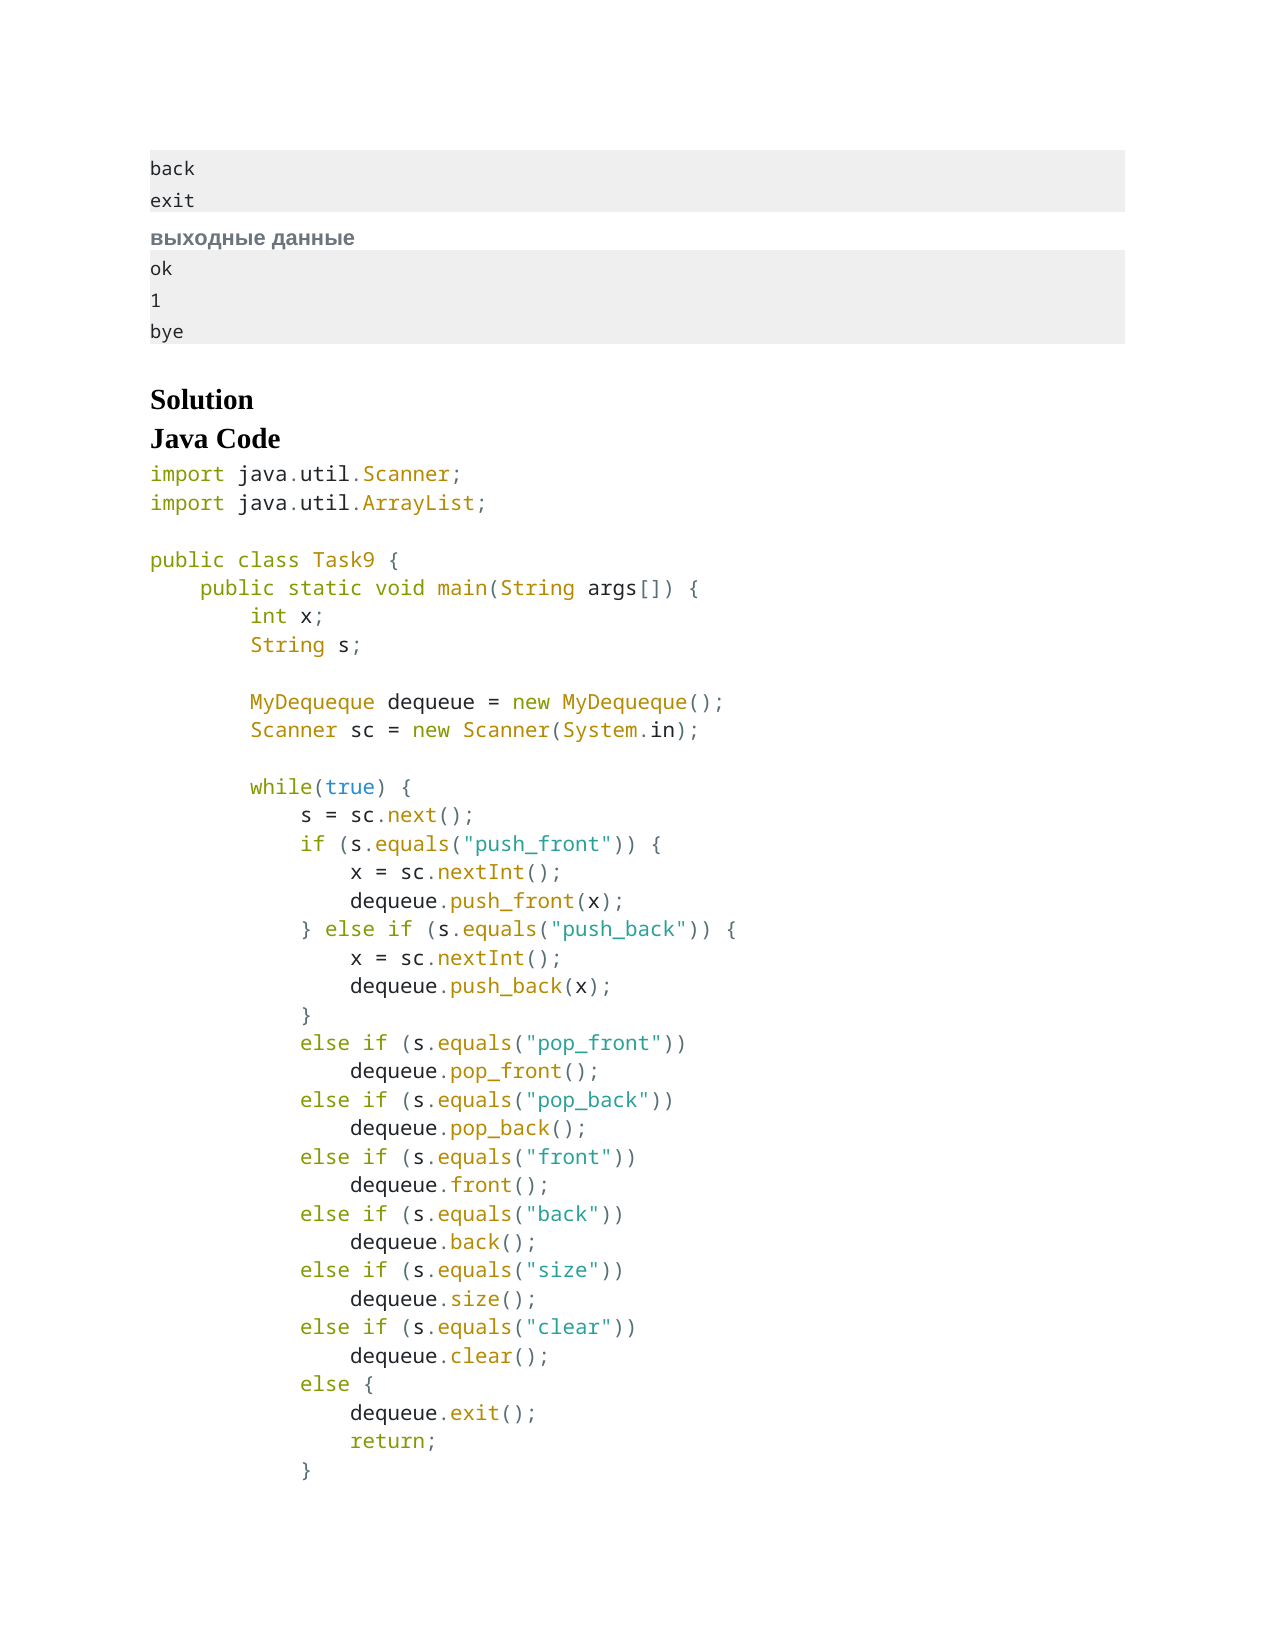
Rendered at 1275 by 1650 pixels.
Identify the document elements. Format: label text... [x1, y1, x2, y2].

text String s; [150, 630, 1125, 658]
text x = sc.nextInt(); [150, 857, 1125, 886]
text bye [150, 312, 1125, 344]
text dequeue.exit(); [150, 1398, 1125, 1426]
text else if (s.equals("front")) [150, 1142, 1125, 1170]
text } [150, 1000, 1125, 1028]
text else if (s.equals("pop_front")) [150, 1028, 1125, 1057]
text MyDequeque dequeue = new MyDequeque(); [150, 687, 1125, 715]
text } [150, 1455, 1125, 1483]
text dequeue.push_back(x); [150, 971, 1125, 1000]
text Java Code [150, 421, 1125, 454]
text if (s.equals("push_front")) { [150, 829, 1125, 857]
text s = sc.next(); [150, 801, 1125, 829]
text public static void main(String args[]) { [150, 573, 1125, 602]
text dequeue.pop_back(); [150, 1113, 1125, 1142]
text return; [150, 1426, 1125, 1455]
text dequeue.front(); [150, 1170, 1125, 1199]
text 1 [150, 281, 1125, 312]
text ok [150, 250, 1125, 281]
text else if (s.equals("pop_back")) [150, 1085, 1125, 1113]
text dequeue.pop_front(); [150, 1057, 1125, 1085]
text int x; [150, 602, 1125, 630]
text back [150, 150, 1125, 181]
text dequeue.push_front(x); [150, 886, 1125, 914]
text exit [150, 181, 1125, 212]
text dequeue.back(); [150, 1227, 1125, 1256]
text else if (s.equals("back")) [150, 1199, 1125, 1227]
text x = sc.nextInt(); [150, 943, 1125, 971]
text else { [150, 1369, 1125, 1398]
text public class Task9 { [150, 545, 1125, 573]
text выходные данные [150, 212, 1125, 250]
text dequeue.clear(); [150, 1341, 1125, 1369]
text Solution [150, 382, 1125, 416]
text else if (s.equals("clear")) [150, 1312, 1125, 1341]
text import java.util.Scanner; [150, 459, 1125, 488]
text dequeue.size(); [150, 1284, 1125, 1312]
text } else if (s.equals("push_back")) { [150, 914, 1125, 943]
text else if (s.equals("size")) [150, 1256, 1125, 1284]
text import java.util.ArrayList; [150, 488, 1125, 516]
text Scanner sc = new Scanner(System.in); [150, 715, 1125, 744]
text while(true) { [150, 772, 1125, 801]
